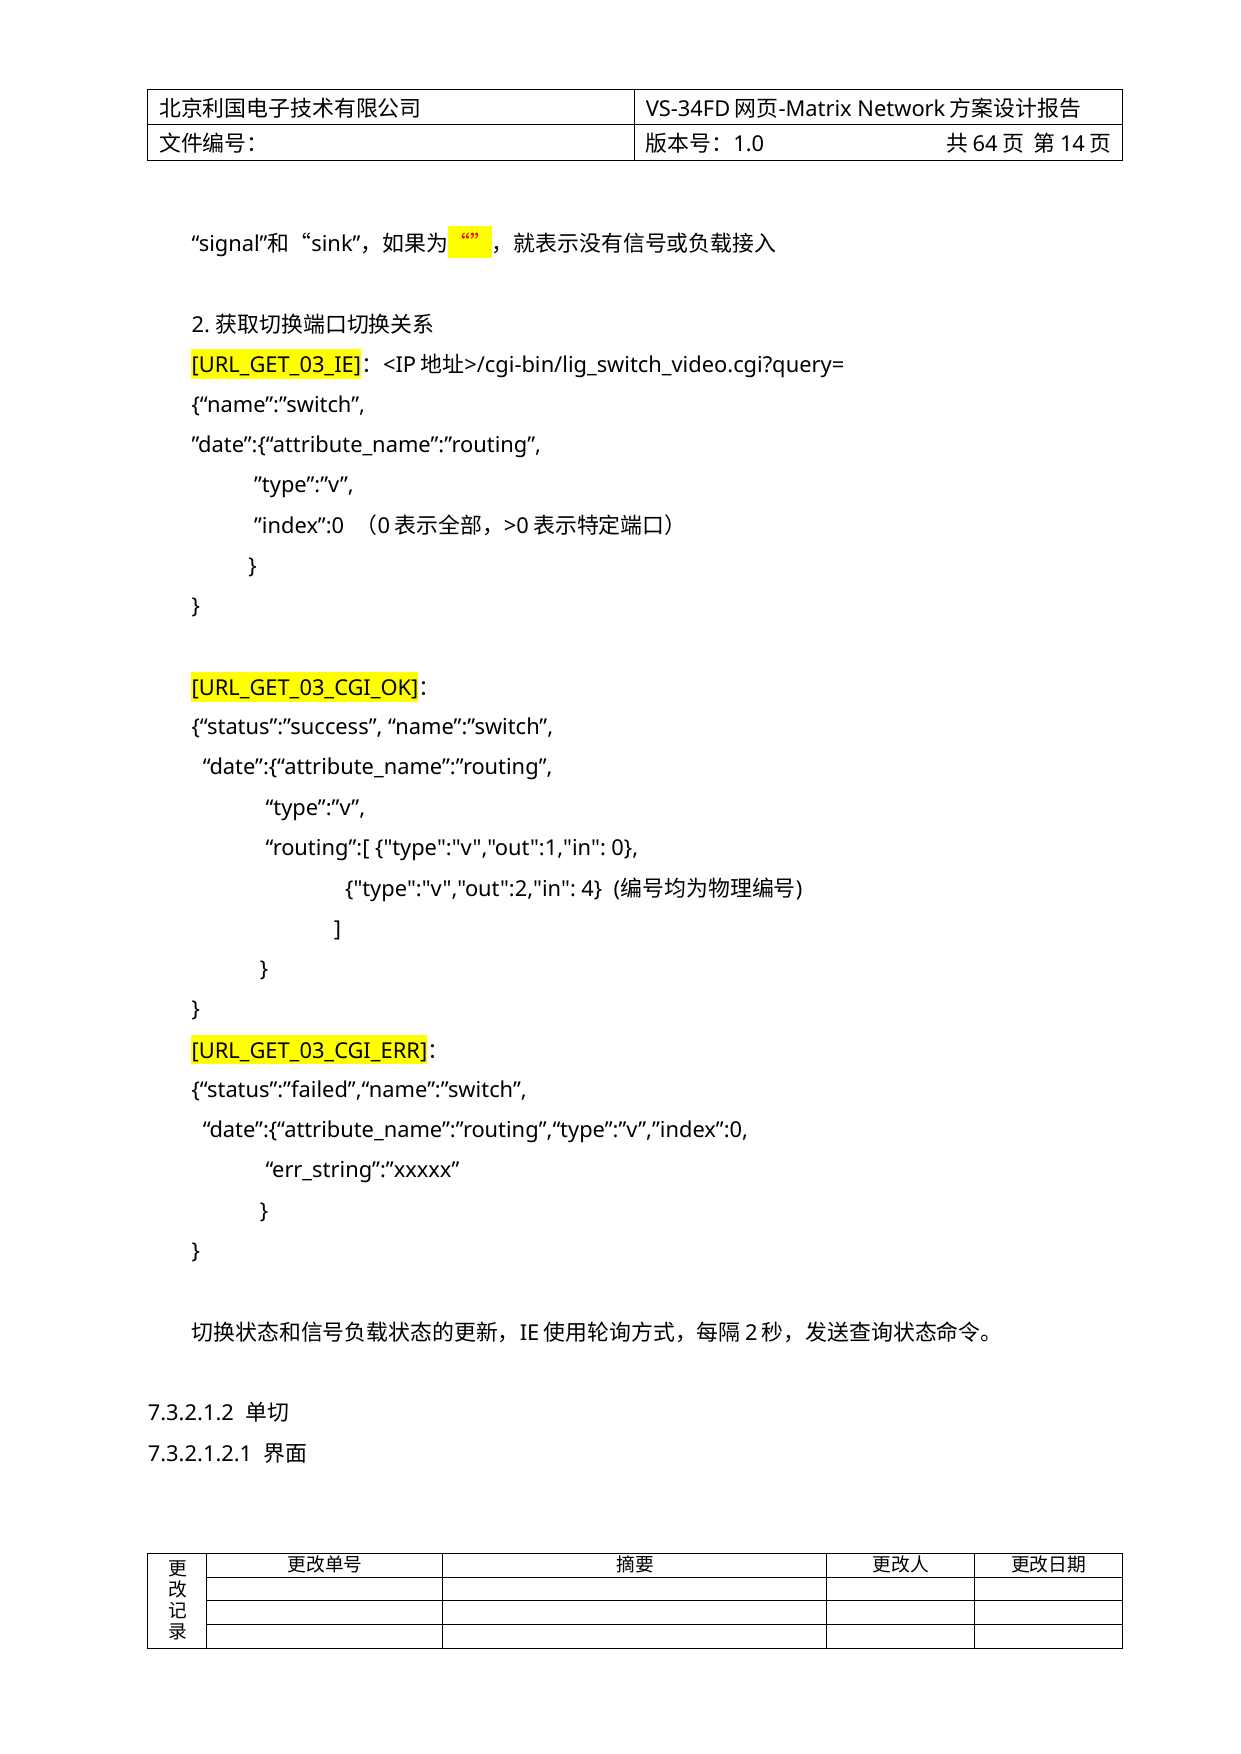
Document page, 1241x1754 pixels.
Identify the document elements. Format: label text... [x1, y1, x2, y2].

text “date”:{“attribute_name”:”routing”, [148, 746, 1122, 786]
text {“status”:”failed”,“name”:”switch”, [148, 1069, 1122, 1109]
text ] [148, 907, 1122, 948]
text 2. 获取切换端口切换关系 [148, 303, 1122, 343]
text {“name”:”switch”, [148, 383, 1122, 424]
text [URL_GET_03_CGI_OK]： [148, 666, 1122, 706]
text “date”:{“attribute_name”:”routing”,“type”:”v”,”index”:0, [148, 1109, 1122, 1149]
text {“status”:”success”, “name”:”switch”, [148, 706, 1122, 746]
text } [148, 948, 1122, 988]
text 切换状态和信号负载状态的更新，IE使用轮询方式，每隔2秒，发送查询状态命令。 [148, 1311, 1122, 1351]
text “signal”和“sink”，如果为“”，就表示没有信号或负载接入 [148, 222, 1122, 262]
text {"type":"v","out":2,"in": 4} (编号均为物理编号) [148, 867, 1122, 907]
text } [148, 1189, 1122, 1230]
text [URL_GET_03_IE]：<IP地址>/cgi-bin/lig_switch_video.cgi?query= [148, 343, 1122, 383]
text ”index”:0 （0表示全部，>0表示特定端口） [148, 504, 1122, 544]
text [URL_GET_03_CGI_ERR]： [148, 1028, 1122, 1069]
text } [148, 585, 1122, 625]
text } [148, 544, 1122, 585]
text } [148, 1230, 1122, 1270]
text “err_string”:”xxxxx” [148, 1149, 1122, 1189]
text ”type”:”v”, [148, 464, 1122, 504]
subtitle 单切 [148, 1391, 1122, 1431]
text “type”:”v”, [148, 786, 1122, 827]
subtitle 界面 [148, 1431, 1122, 1472]
text “routing”:[ {"type":"v","out":1,"in": 0}, [148, 827, 1122, 867]
text ”date”:{“attribute_name”:”routing”, [148, 424, 1122, 464]
text } [148, 988, 1122, 1028]
